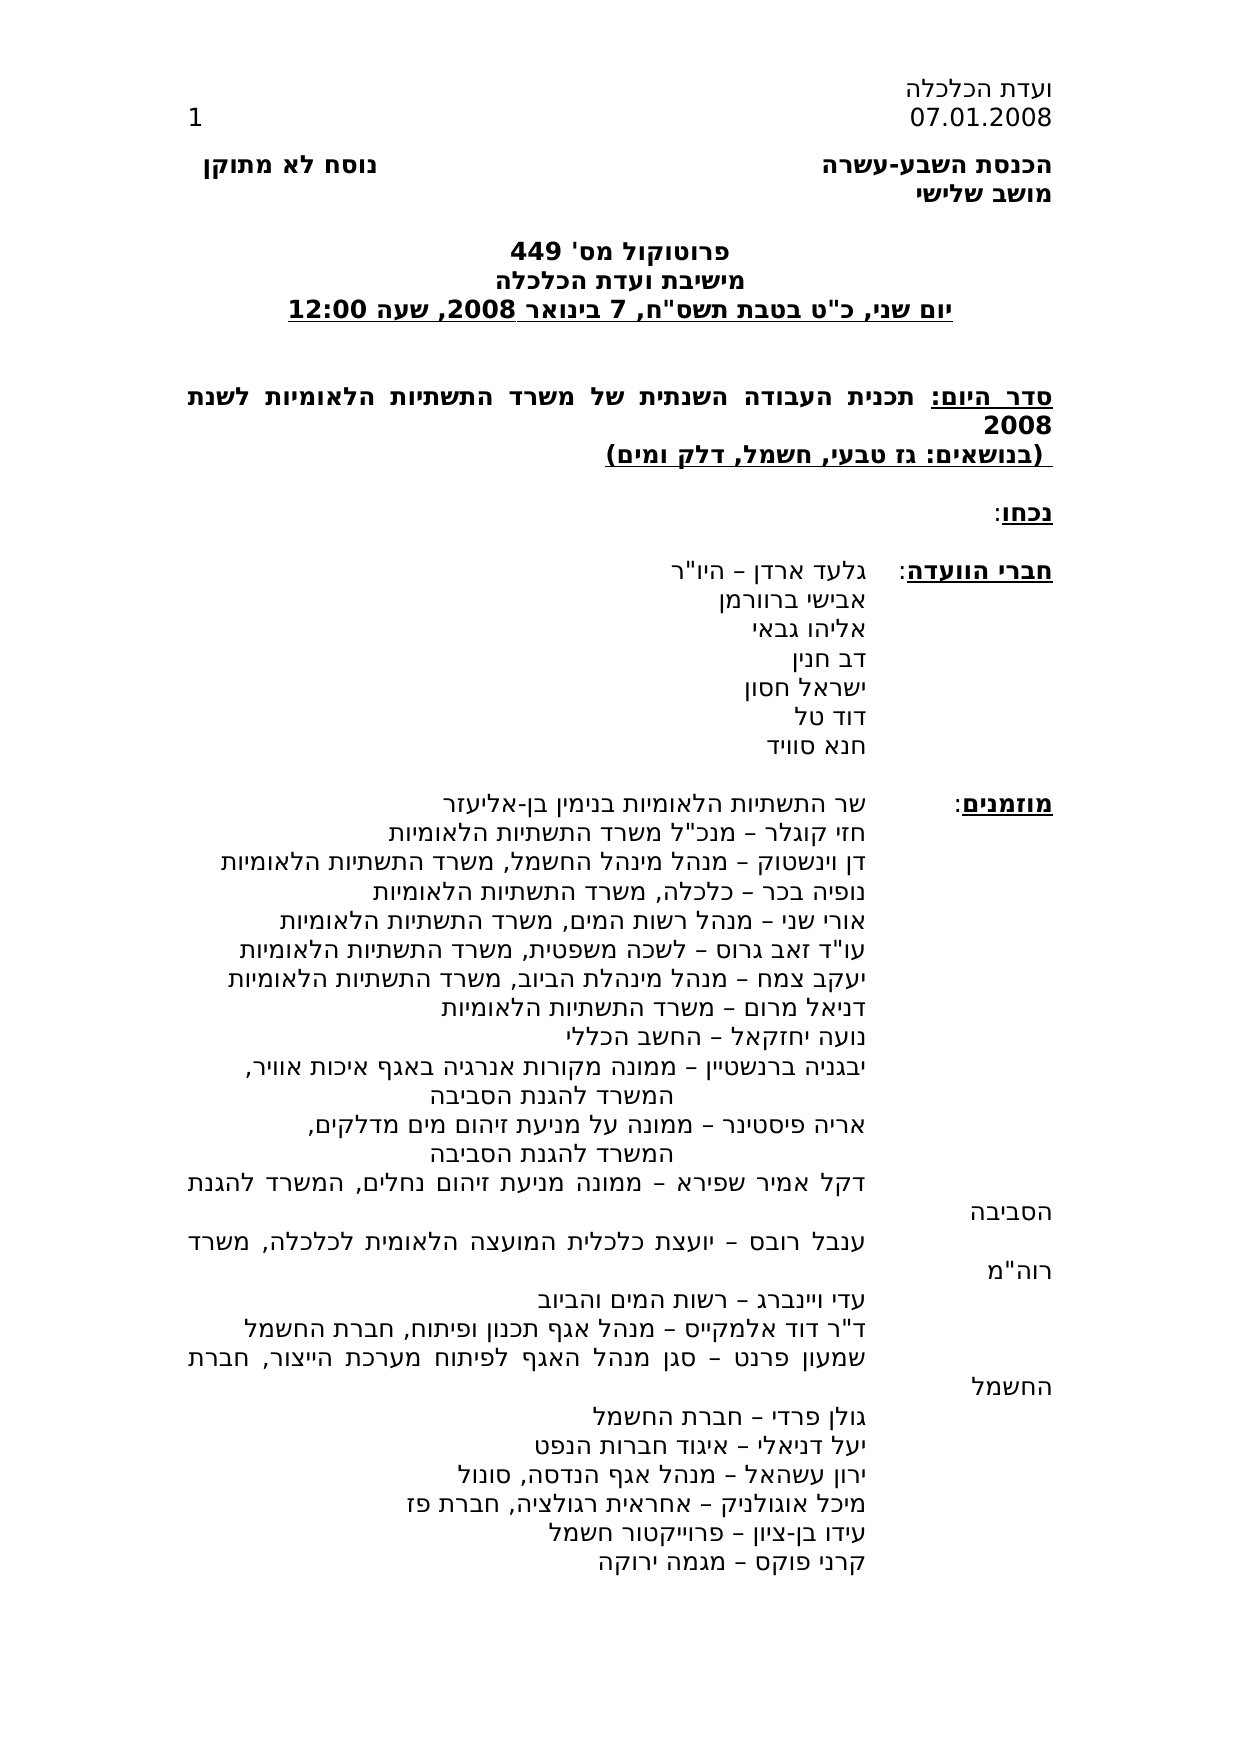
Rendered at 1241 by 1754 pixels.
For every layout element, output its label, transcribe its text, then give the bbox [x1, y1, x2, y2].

text מיכל אוגולניק – אחראית רגולציה, חברת פז [187, 1489, 1053, 1518]
text חנא סוויד [187, 731, 1053, 760]
text אליהו גבאי [187, 614, 1053, 644]
text יעקב צמח – מנהל מינהלת הביוב, משרד התשתיות הלאומיות [187, 964, 1053, 993]
text סדר היום: תכנית העבודה השנתית של משרד התשתיות הלאומיות לשנת 2008 [187, 382, 1053, 440]
text יעל דניאלי – איגוד חברות הנפט [187, 1431, 1053, 1460]
text דקל אמיר שפירא – ממונה מניעת זיהום נחלים, המשרד להגנת הסביבה [187, 1168, 1053, 1227]
text עדי ויינברג – רשות המים והביוב [187, 1285, 1053, 1314]
text נופיה בכר – כלכלה, משרד התשתיות הלאומיות [187, 877, 1053, 906]
text עידו בן-ציון – פרוייקטור חשמל [187, 1518, 1053, 1547]
text אורי שני – מנהל רשות המים, משרד התשתיות הלאומיות [187, 906, 1053, 935]
text דב חנין [187, 644, 1053, 673]
text ד"ר דוד אלמקייס – מנהל אגף תכנון ופיתוח, חברת החשמל [187, 1314, 1053, 1343]
text גולן פרדי – חברת החשמל [187, 1402, 1053, 1431]
text נועה יחזקאל – החשב הכללי [187, 1022, 1053, 1052]
text (בנושאים: גז טבעי, חשמל, דלק ומים) [187, 440, 1053, 469]
text קרני פוקס – מגמה ירוקה [187, 1547, 1053, 1577]
text אבישי ברוורמן [187, 585, 1053, 614]
text דוד טל [187, 702, 1053, 731]
text יום שני, כ"ט בטבת תשס"ח, 7 בינואר 2008, שעה 12:00 [187, 295, 1053, 324]
text נכחו: [187, 498, 1053, 527]
text חברי הוועדה: גלעד ארדן – היו"ר [187, 556, 1053, 585]
text יבגניה ברנשטיין – ממונה מקורות אנרגיה באגף איכות אוויר, [187, 1052, 1053, 1081]
text שמעון פרנט – סגן מנהל האגף לפיתוח מערכת הייצור, חברת החשמל [187, 1343, 1053, 1402]
text דן וינשטוק – מנהל מינהל החשמל, משרד התשתיות הלאומיות [187, 847, 1053, 877]
text ירון עשהאל – מנהל אגף הנדסה, סונול [187, 1460, 1053, 1489]
text ענבל רובס – יועצת כלכלית המועצה הלאומית לכלכלה, משרד רוה"מ [187, 1227, 1053, 1285]
text ישראל חסון [187, 673, 1053, 702]
subtitle הכנסת השבע-עשרה נוסח לא מתוקן [187, 150, 1053, 179]
text המשרד להגנת הסביבה [187, 1139, 1053, 1168]
text דניאל מרום – משרד התשתיות הלאומיות [187, 993, 1053, 1022]
text מוזמנים: שר התשתיות הלאומיות בנימין בן-אליעזר [187, 789, 1053, 818]
text עו"ד זאב גרוס – לשכה משפטית, משרד התשתיות הלאומיות [187, 935, 1053, 964]
text מישיבת ועדת הכלכלה [187, 266, 1053, 295]
text חזי קוגלר – מנכ"ל משרד התשתיות הלאומיות [187, 818, 1053, 847]
text פרוטוקול מס' 449 [187, 237, 1053, 266]
text אריה פיסטינר – ממונה על מניעת זיהום מים מדלקים, [187, 1110, 1053, 1139]
text המשרד להגנת הסביבה [187, 1081, 1053, 1110]
text מושב שלישי [187, 179, 1053, 208]
